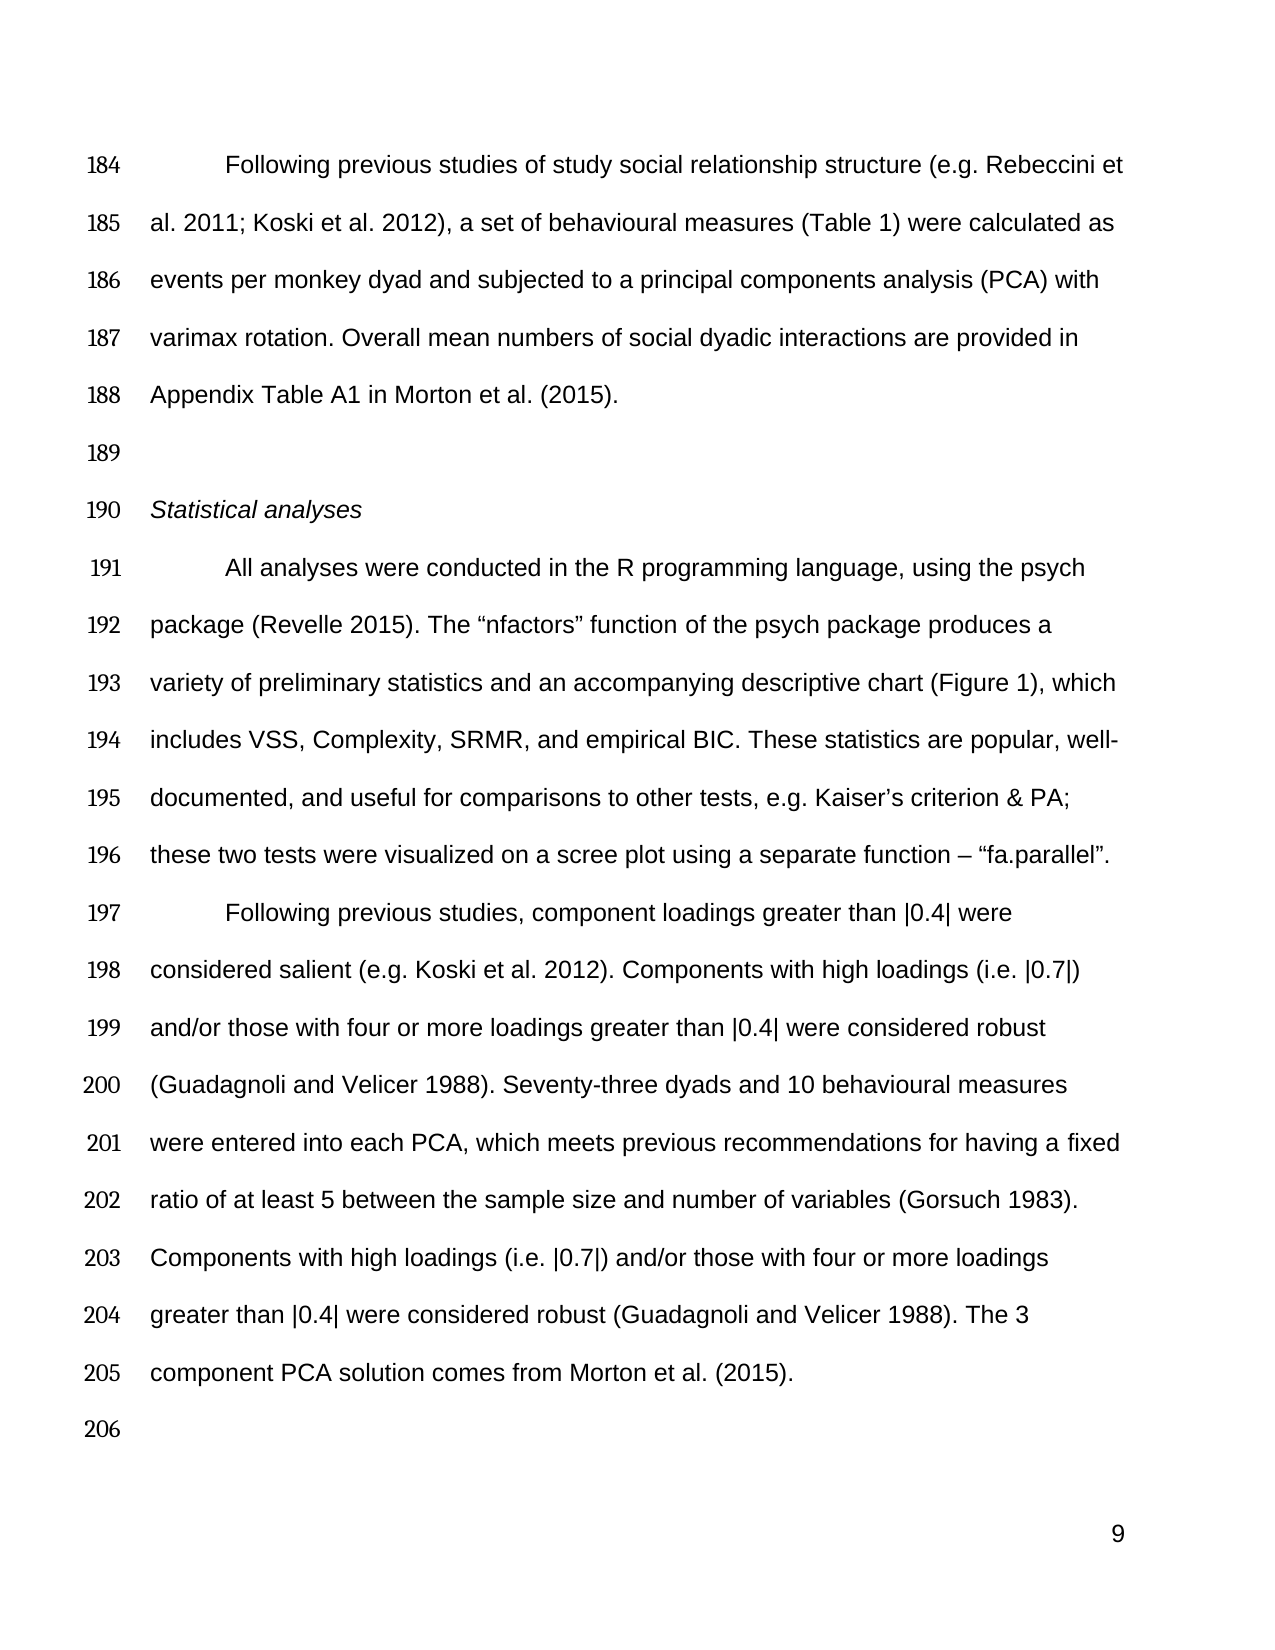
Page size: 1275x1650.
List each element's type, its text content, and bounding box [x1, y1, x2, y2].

text All analyses were conducted in the R programming language, using the psych package (Revelle 2015). The “nfactors” function of the psych package produces a variety of preliminary statistics and an accompanying descriptive chart (Figure 1), which includes VSS, Complexity, SRMR, and empirical BIC. These statistics are popular, well-documented, and useful for comparisons to other tests, e.g. Kaiser’s criterion & PA; these two tests were visualized on a scree plot using a separate function – “fa.parallel”. [150, 552, 1125, 869]
text Statistical analyses [150, 495, 1125, 524]
text Following previous studies, component loadings greater than |0.4| were considered salient (e.g. Koski et al. 2012). Components with high loadings (i.e. |0.7|) and/or those with four or more loadings greater than |0.4| were considered robust (Guadagnoli and Velicer 1988). Seventy-three dyads and 10 behavioural measures were entered into each PCA, which meets previous recommendations for having a fixed ratio of at least 5 between the sample size and number of variables (Gorsuch 1983). Components with high loadings (i.e. |0.7|) and/or those with four or more loadings greater than |0.4| were considered robust (Guadagnoli and Velicer 1988). The 3 component PCA solution comes from Morton et al. (2015). [150, 897, 1125, 1386]
text Following previous studies of study social relationship structure (e.g. Rebeccini et al. 2011; Koski et al. 2012), a set of behavioural measures (Table 1) were calculated as events per monkey dyad and subjected to a principal components analysis (PCA) with varimax rotation. Overall mean numbers of social dyadic interactions are provided in Appendix Table A1 in Morton et al. (2015). [150, 150, 1125, 409]
